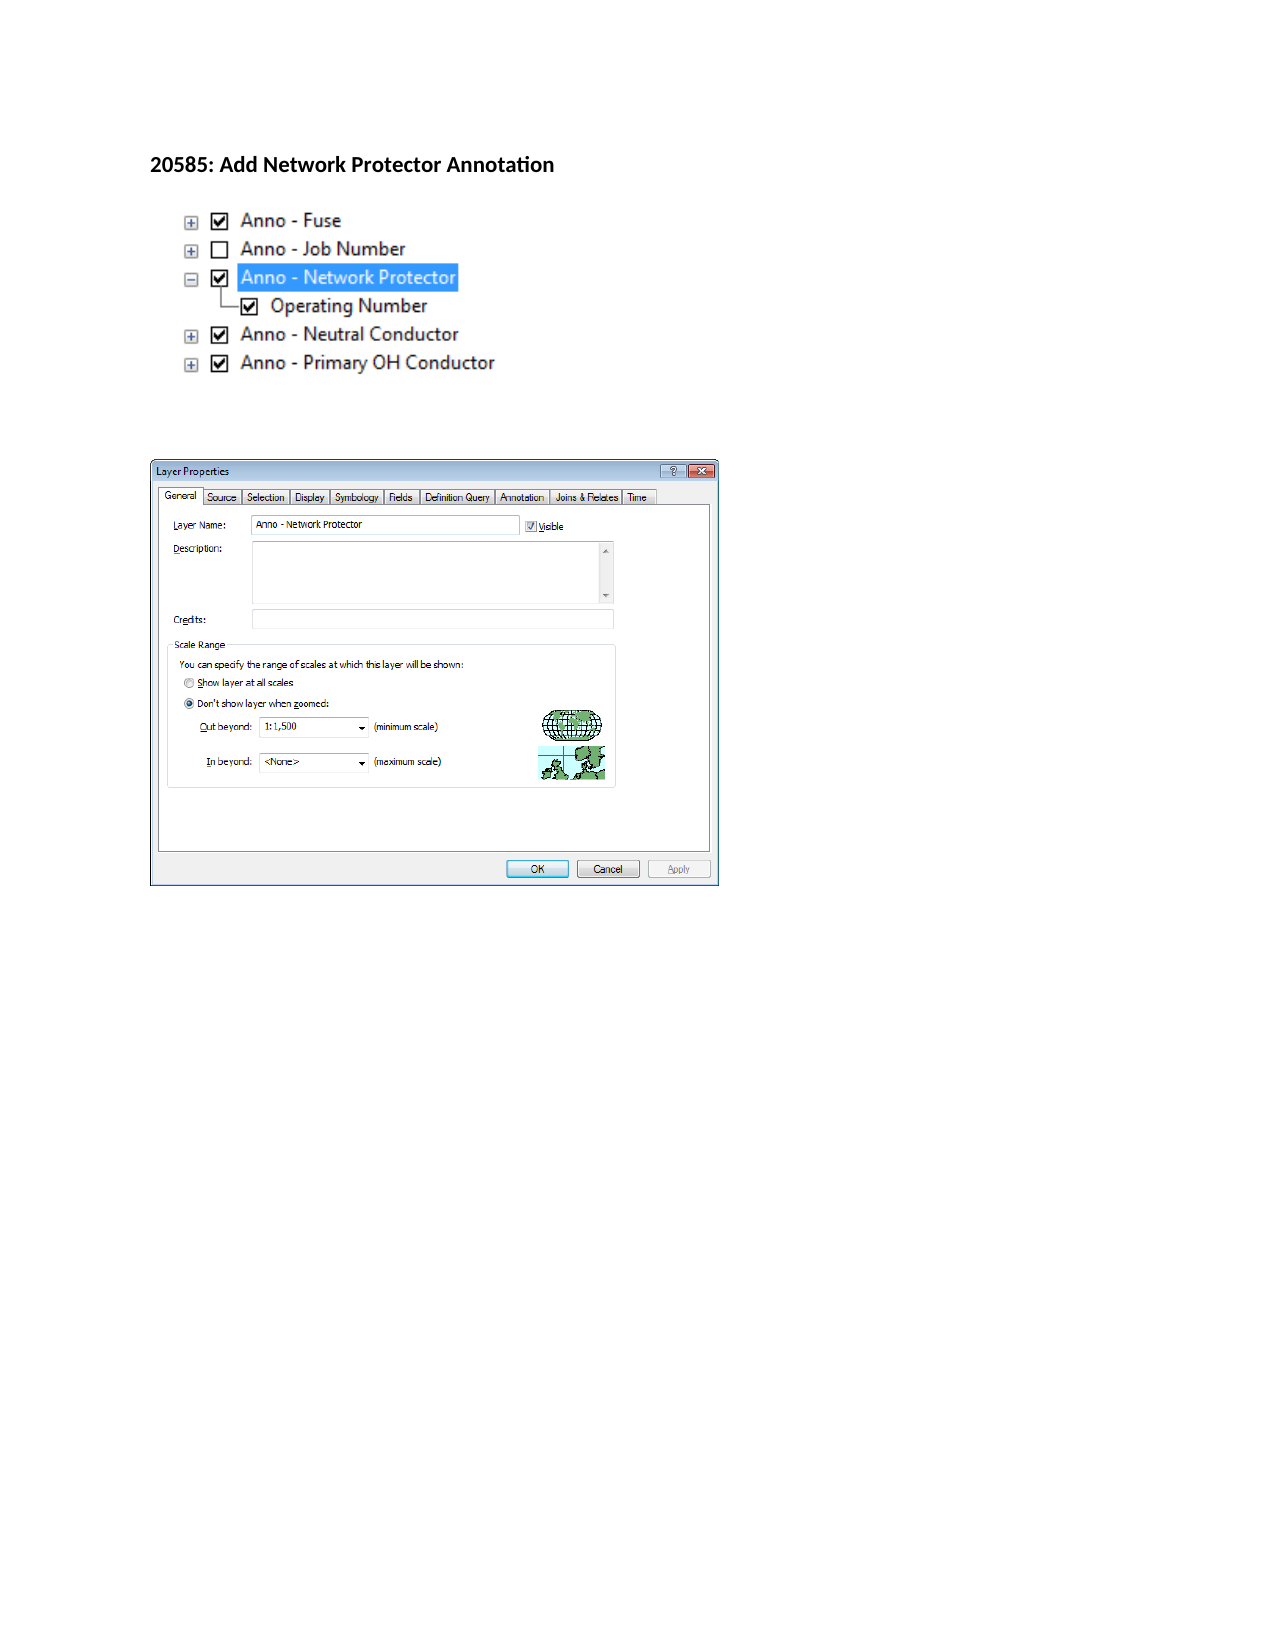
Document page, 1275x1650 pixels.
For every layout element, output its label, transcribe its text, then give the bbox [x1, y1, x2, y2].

picture [150, 203, 565, 382]
picture [150, 459, 719, 886]
text 20585: Add Network Protector Annotation [150, 150, 1125, 178]
